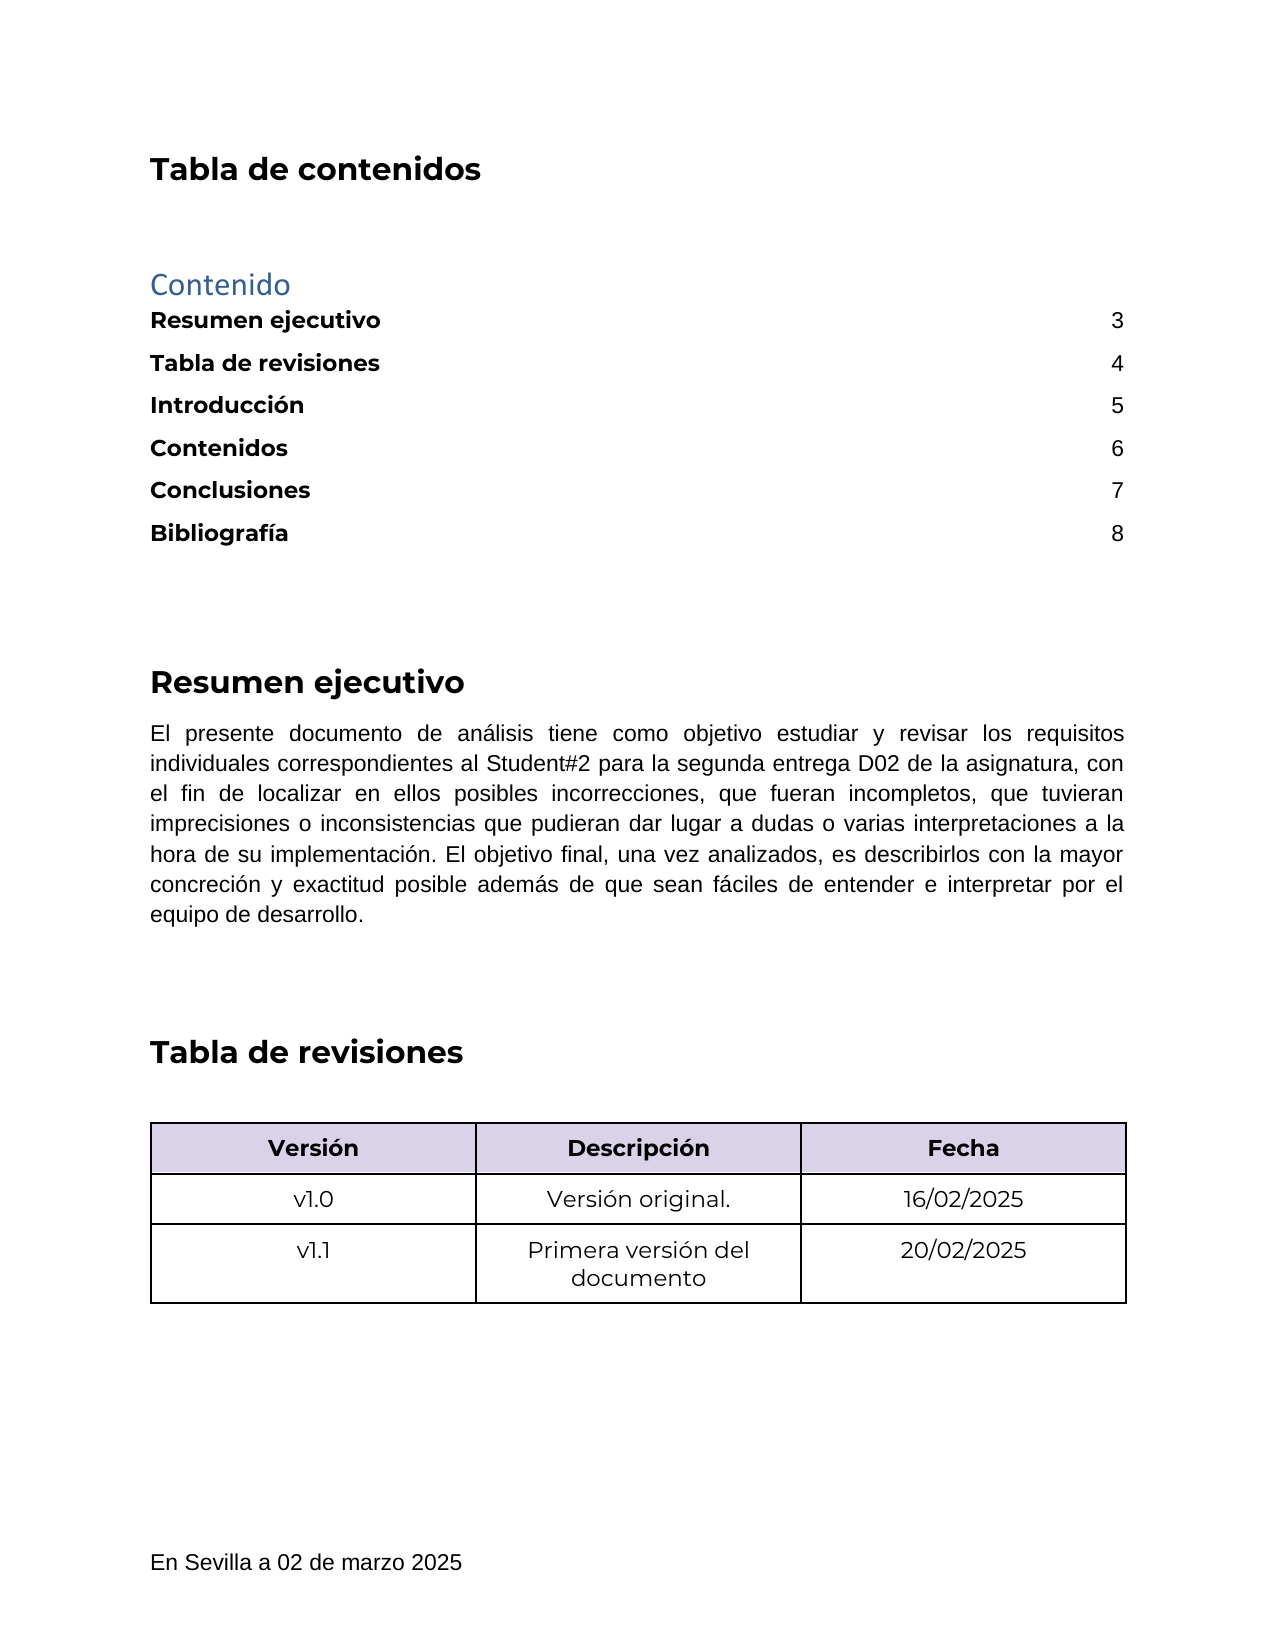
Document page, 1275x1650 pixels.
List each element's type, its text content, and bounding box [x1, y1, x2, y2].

text El presente documento de análisis tiene como objetivo estudiar y revisar los requisitos individuales correspondientes al Student#2 para la segunda entrega D02 de la asignatura, con el fin de localizar en ellos posibles incorrecciones, que fueran incompletos, que tuvieran imprecisiones o inconsistencias que pudieran dar lugar a dudas o varias interpretaciones a la hora de su implementación. El objetivo final, una vez analizados, es describirlos con la mayor concreción y exactitud posible además de que sean fáciles de entender e interpretar por el equipo de desarrollo. [150, 720, 1125, 927]
table_cell v1.0 [152, 1175, 475, 1223]
table_cell Versión original. [477, 1175, 800, 1223]
table_header Fecha [802, 1124, 1125, 1172]
table_header Descripción [477, 1124, 800, 1172]
subtitle Resumen ejecutivo [150, 663, 1125, 702]
text Tabla de contenidos [150, 150, 1125, 188]
subtitle Tabla de revisiones [150, 1033, 1125, 1071]
table_cell Primera versión del documento [477, 1225, 800, 1302]
table_header Versión [152, 1124, 475, 1172]
table_cell 16/02/2025 [802, 1175, 1125, 1223]
table_cell v1.1 [152, 1225, 475, 1302]
table_cell 20/02/2025 [802, 1225, 1125, 1302]
text Contenido [150, 262, 1125, 303]
